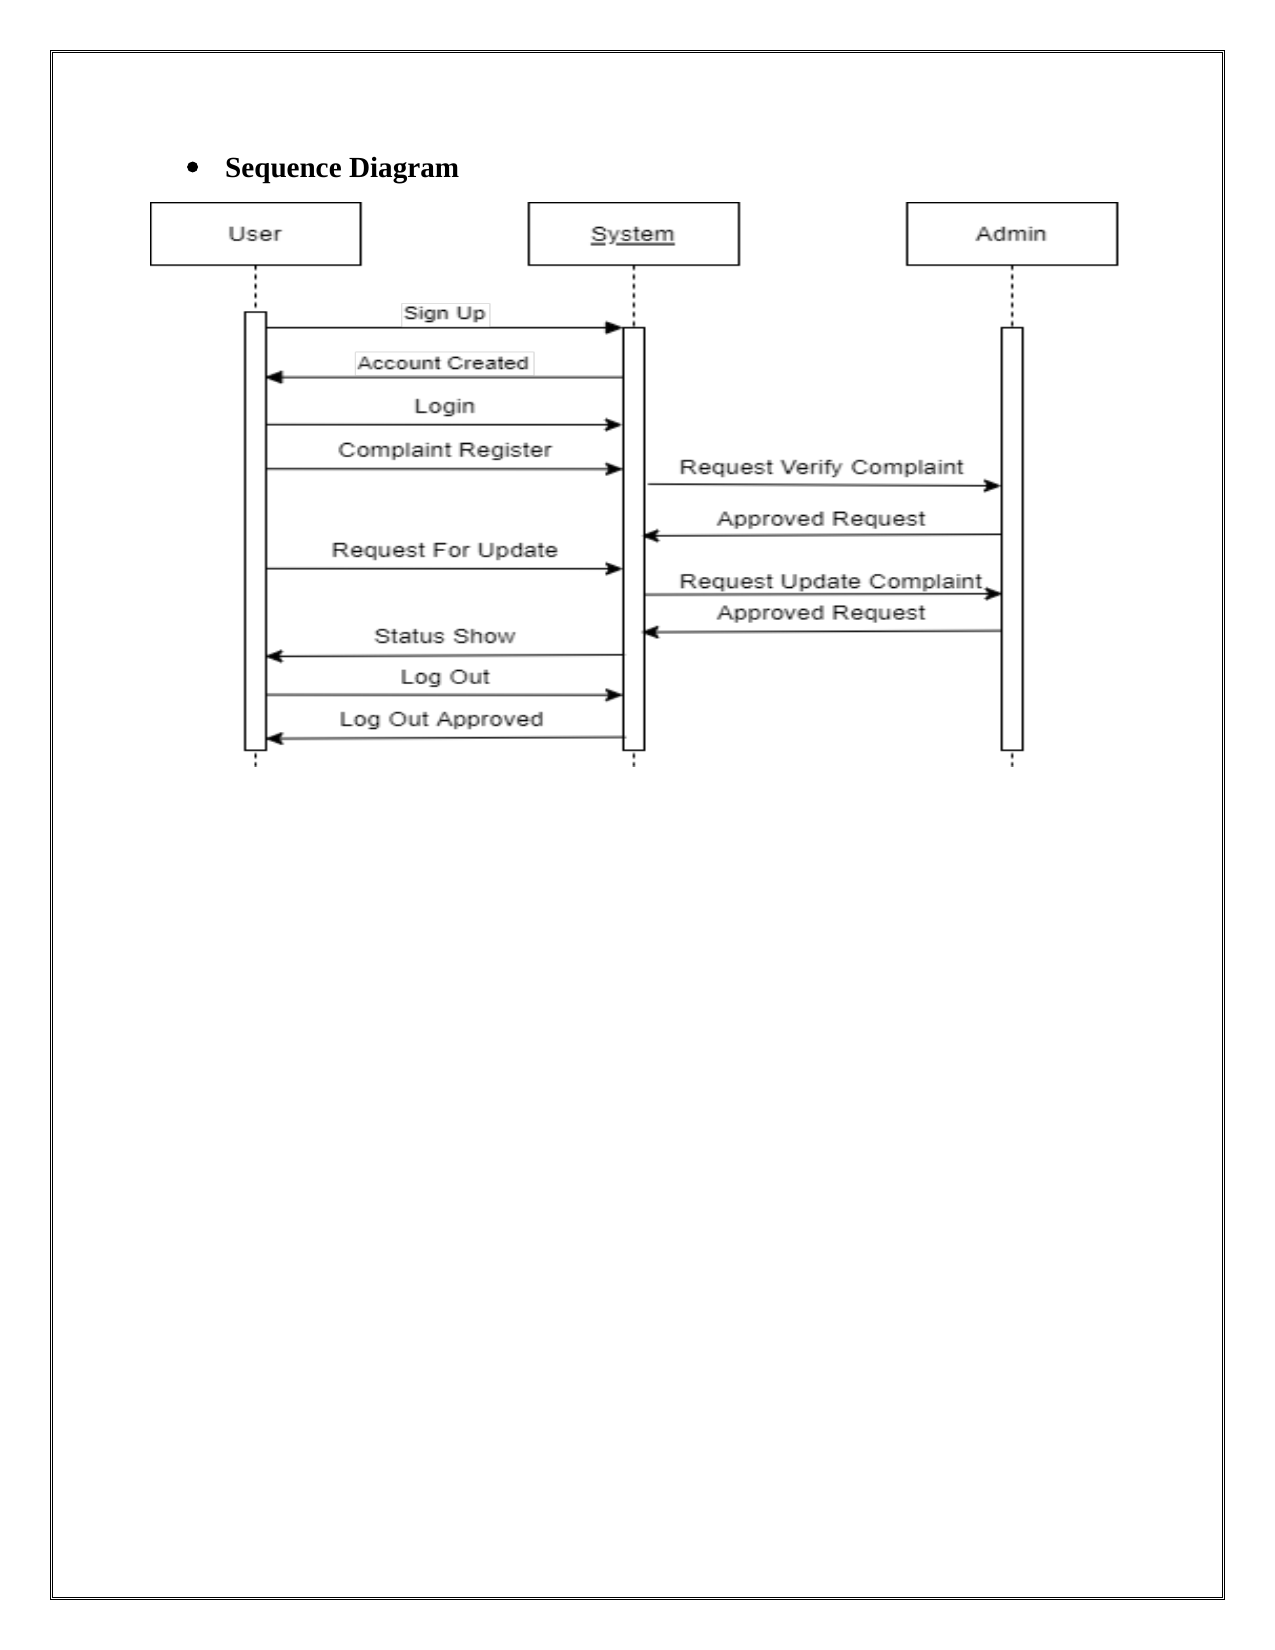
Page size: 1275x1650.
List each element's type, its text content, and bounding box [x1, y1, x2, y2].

picture [150, 202, 1121, 767]
list Sequence Diagram [187, 150, 1125, 184]
